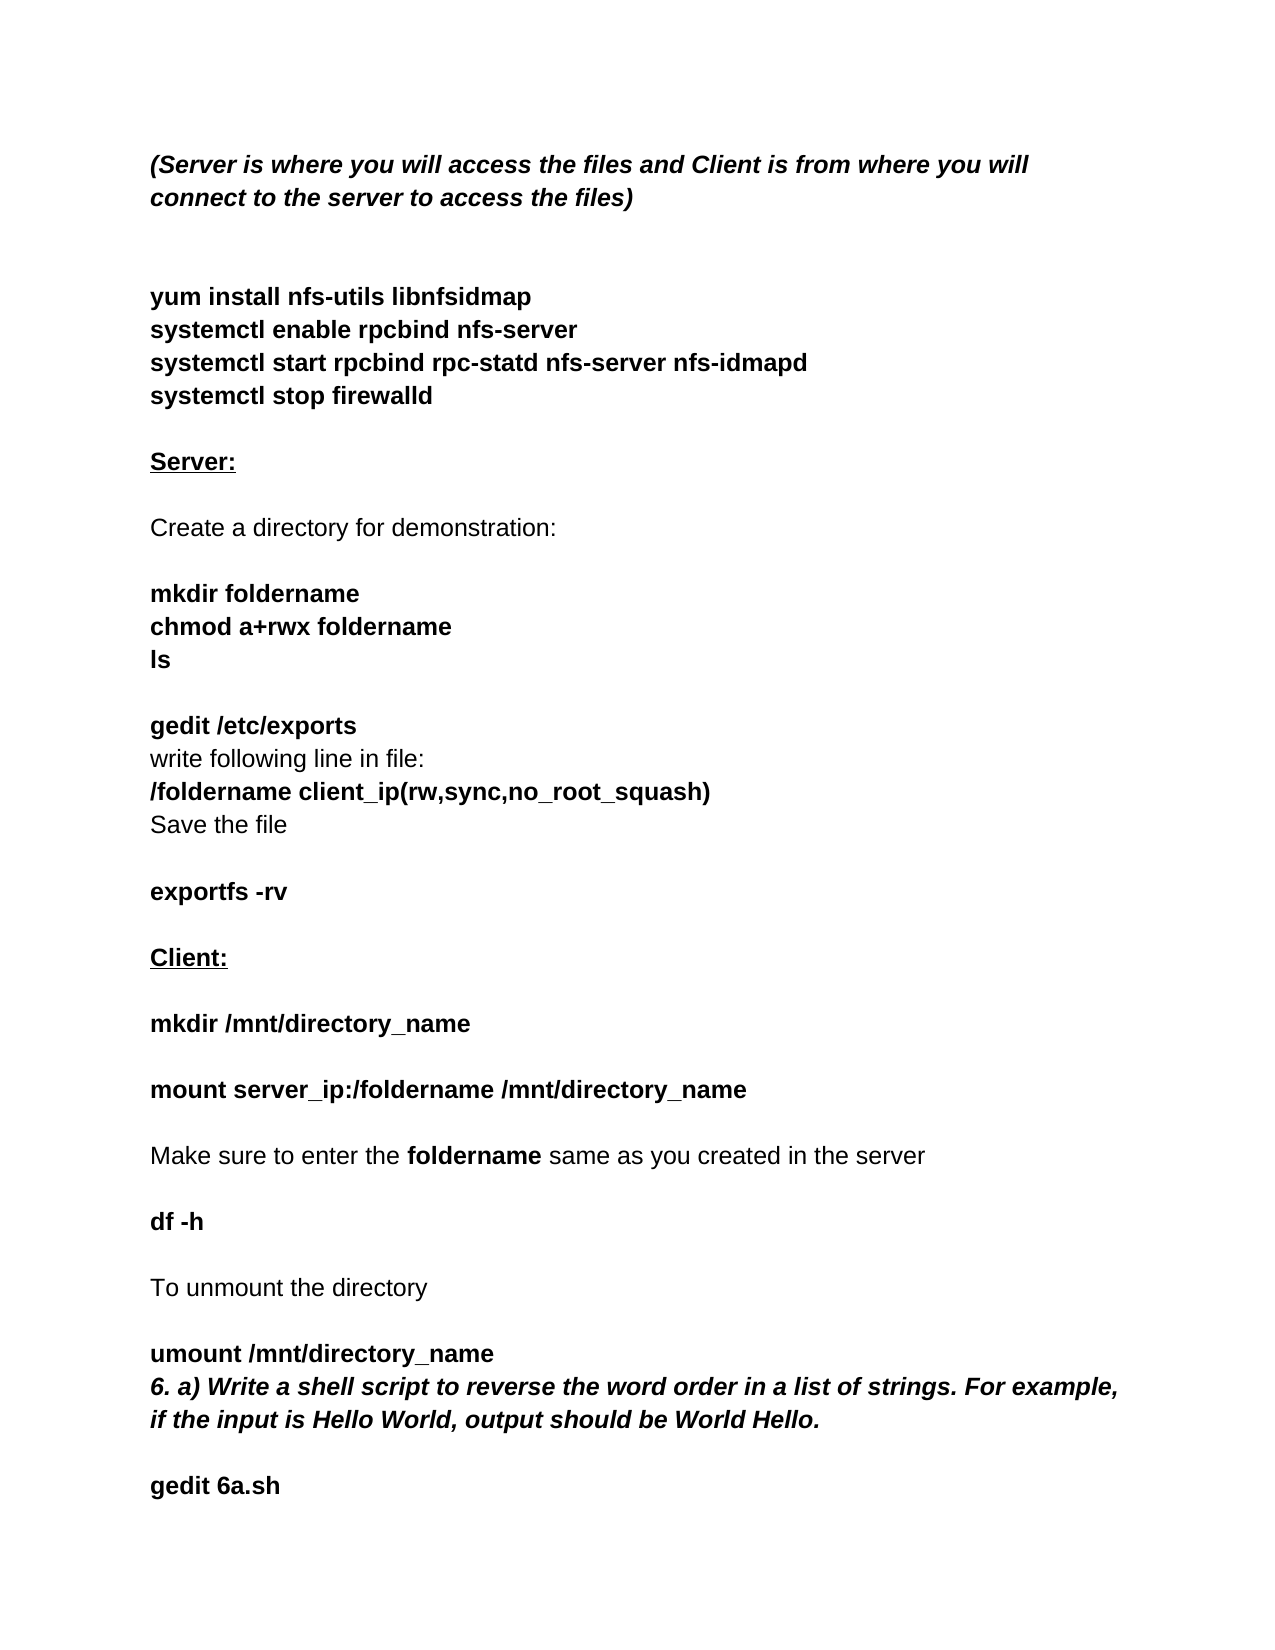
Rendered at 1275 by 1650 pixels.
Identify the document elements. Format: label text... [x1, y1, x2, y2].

text systemctl enable rpcbind nfs-server [150, 315, 1125, 344]
text df -h [150, 1207, 1125, 1235]
text mount server_ip:/foldername /mnt/directory_name [150, 1074, 1125, 1103]
text mkdir foldername [150, 579, 1125, 608]
text yum install nfs-utils libnfsidmap [150, 282, 1125, 311]
text Client: [150, 942, 1125, 971]
text mkdir /mnt/directory_name [150, 1008, 1125, 1037]
text systemctl start rpcbind rpc-statd nfs-server nfs-idmapd [150, 348, 1125, 377]
text gedit /etc/exports [150, 711, 1125, 740]
text /foldername client_ip(rw,sync,no_root_squash) [150, 777, 1125, 806]
text chmod a+rwx foldername [150, 612, 1125, 641]
text ls [150, 645, 1125, 674]
text 6. a) Write a shell script to reverse the word order in a list of strings. For example, if the input is Hello World, output should be World Hello. [150, 1372, 1125, 1433]
text Server: [150, 447, 1125, 476]
text Make sure to enter the foldername same as you created in the server [150, 1141, 1125, 1169]
text Create a directory for demonstration: [150, 513, 1125, 542]
text To unmount the directory [150, 1273, 1125, 1301]
text umount /mnt/directory_name [150, 1339, 1125, 1367]
text exportfs -rv [150, 876, 1125, 905]
text write following line in file: [150, 744, 1125, 773]
text gedit 6a.sh [150, 1471, 1125, 1499]
text systemctl stop firewalld [150, 381, 1125, 410]
text Save the file [150, 810, 1125, 839]
text (Server is where you will access the files and Client is from where you will connect to the server to access the files) [150, 150, 1125, 212]
